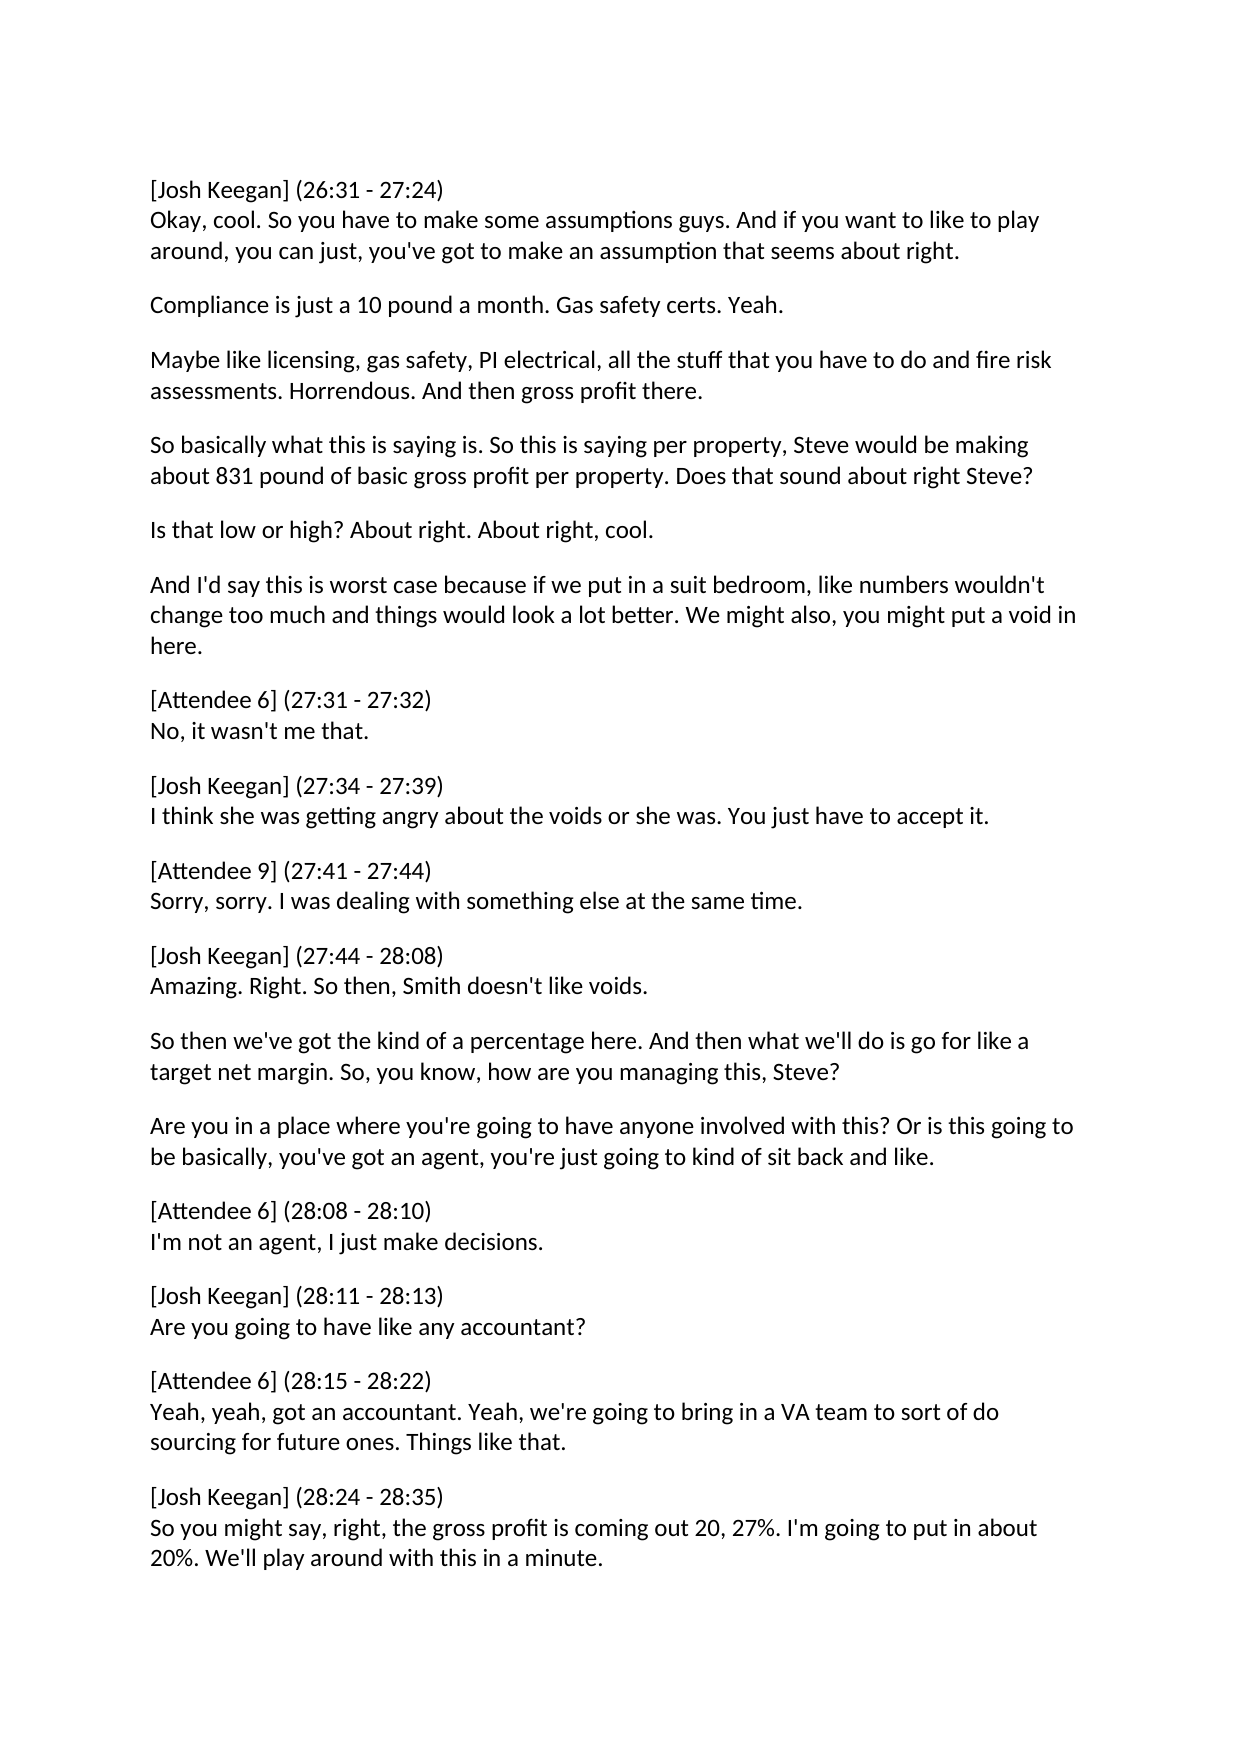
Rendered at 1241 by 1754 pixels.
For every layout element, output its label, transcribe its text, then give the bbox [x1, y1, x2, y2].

text Is that low or high? About right. About right, cool. [150, 514, 1090, 545]
text Are you going to have like any accountant? [150, 1311, 1090, 1341]
text [Josh Keegan] (27:34 - 27:39) [150, 770, 1090, 800]
text And I'd say this is worst case because if we put in a suit bedroom, like numbers wouldn't change too much and things would look a lot better. We might also, you might put a void in here. [150, 569, 1090, 661]
text I think she was getting angry about the voids or she was. You just have to accept it. [150, 800, 1090, 831]
text [Josh Keegan] (27:44 - 28:08) [150, 940, 1090, 971]
text So then we've got the kind of a percentage here. And then what we'll do is go for like a target net margin. So, you know, how are you managing this, Steve? [150, 1025, 1090, 1086]
text Sorry, sorry. I was dealing with something else at the same time. [150, 885, 1090, 916]
text [Josh Keegan] (28:24 - 28:35) [150, 1481, 1090, 1512]
text Okay, cool. So you have to make some assumptions guys. And if you want to like to play around, you can just, you've got to make an assumption that seems about right. [150, 204, 1090, 266]
text Yeah, yeah, got an accountant. Yeah, we're going to bring in a VA team to sort of do sourcing for future ones. Things like that. [150, 1396, 1090, 1457]
text Amazing. Right. So then, Smith doesn't like voids. [150, 971, 1090, 1001]
text Maybe like licensing, gas safety, PI electrical, all the stuff that you have to do and fire risk assessments. Horrendous. And then gross profit there. [150, 344, 1090, 405]
text [Josh Keegan] (28:11 - 28:13) [150, 1280, 1090, 1311]
text No, it wasn't me that. [150, 715, 1090, 746]
text I'm not an agent, I just make decisions. [150, 1226, 1090, 1256]
text Compliance is just a 10 pound a month. Gas safety certs. Yeah. [150, 290, 1090, 320]
text So basically what this is saying is. So this is saying per property, Steve would be making about 831 pound of basic gross profit per property. Does that sound about right Steve? [150, 429, 1090, 490]
text [Attendee 9] (27:41 - 27:44) [150, 855, 1090, 885]
text [Attendee 6] (28:08 - 28:10) [150, 1195, 1090, 1226]
text [Josh Keegan] (26:31 - 27:24) [150, 174, 1090, 204]
text Are you in a place where you're going to have anyone involved with this? Or is this going to be basically, you've got an agent, you're just going to kind of sit back and like. [150, 1110, 1090, 1171]
text So you might say, right, the gross profit is coming out 20, 27%. I'm going to put in about 20%. We'll play around with this in a minute. [150, 1512, 1090, 1573]
text [Attendee 6] (27:31 - 27:32) [150, 685, 1090, 715]
text [Attendee 6] (28:15 - 28:22) [150, 1366, 1090, 1396]
